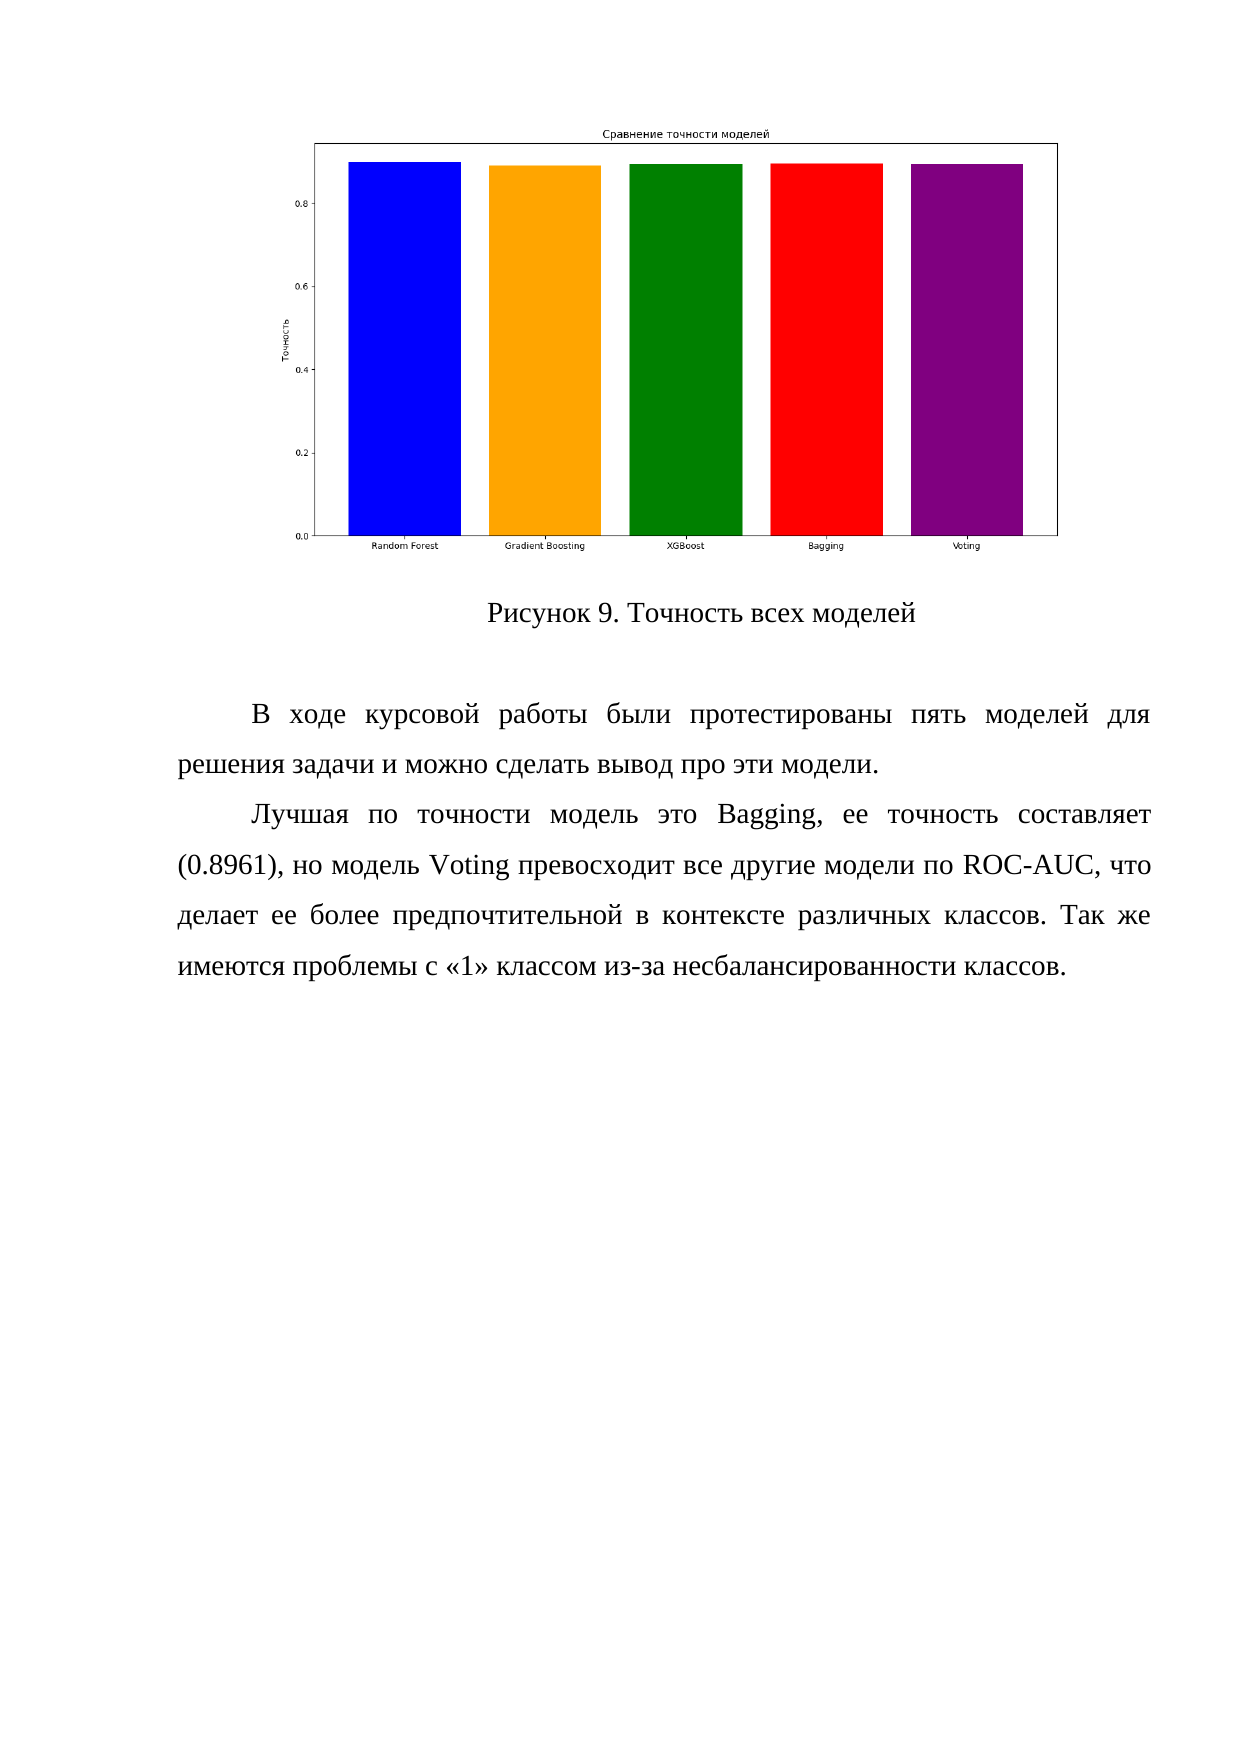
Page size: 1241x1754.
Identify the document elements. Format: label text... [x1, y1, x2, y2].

text В ходе курсовой работы были протестированы пять моделей для решения задачи и можно сделать вывод про эти модели. [177, 696, 1152, 780]
picture [276, 118, 1127, 562]
text Лучшая по точности модель это Bagging, ее точность составляет (0.8961), но модель Voting превосходит все другие модели по ROC-AUC, что делает ее более предпочтительной в контексте различных классов. Так же имеются проблемы с «1» классом из-за несбалансированности классов. [177, 797, 1152, 981]
text Рисунок 9. Точность всех моделей [177, 595, 1152, 629]
